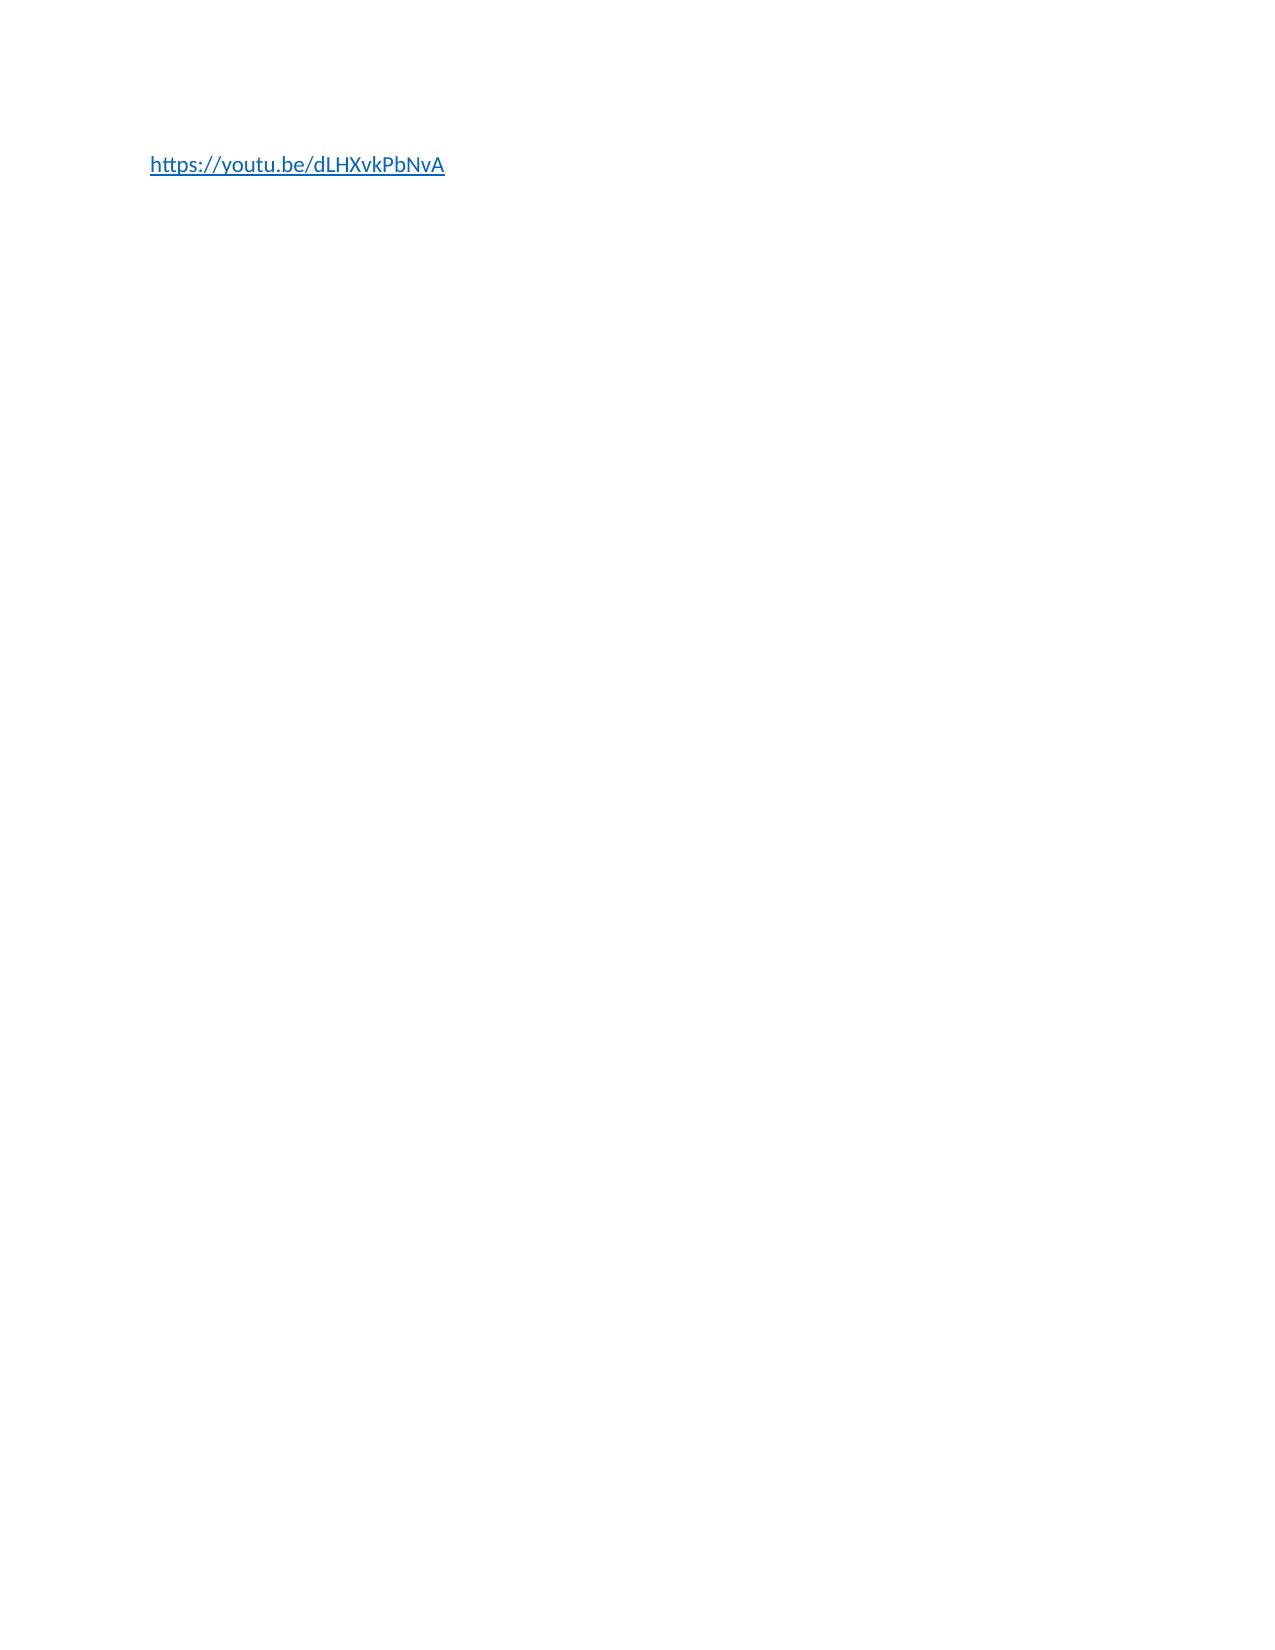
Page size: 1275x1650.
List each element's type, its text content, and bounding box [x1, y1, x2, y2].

text https://youtu.be/dLHXvkPbNvA [150, 150, 1125, 178]
